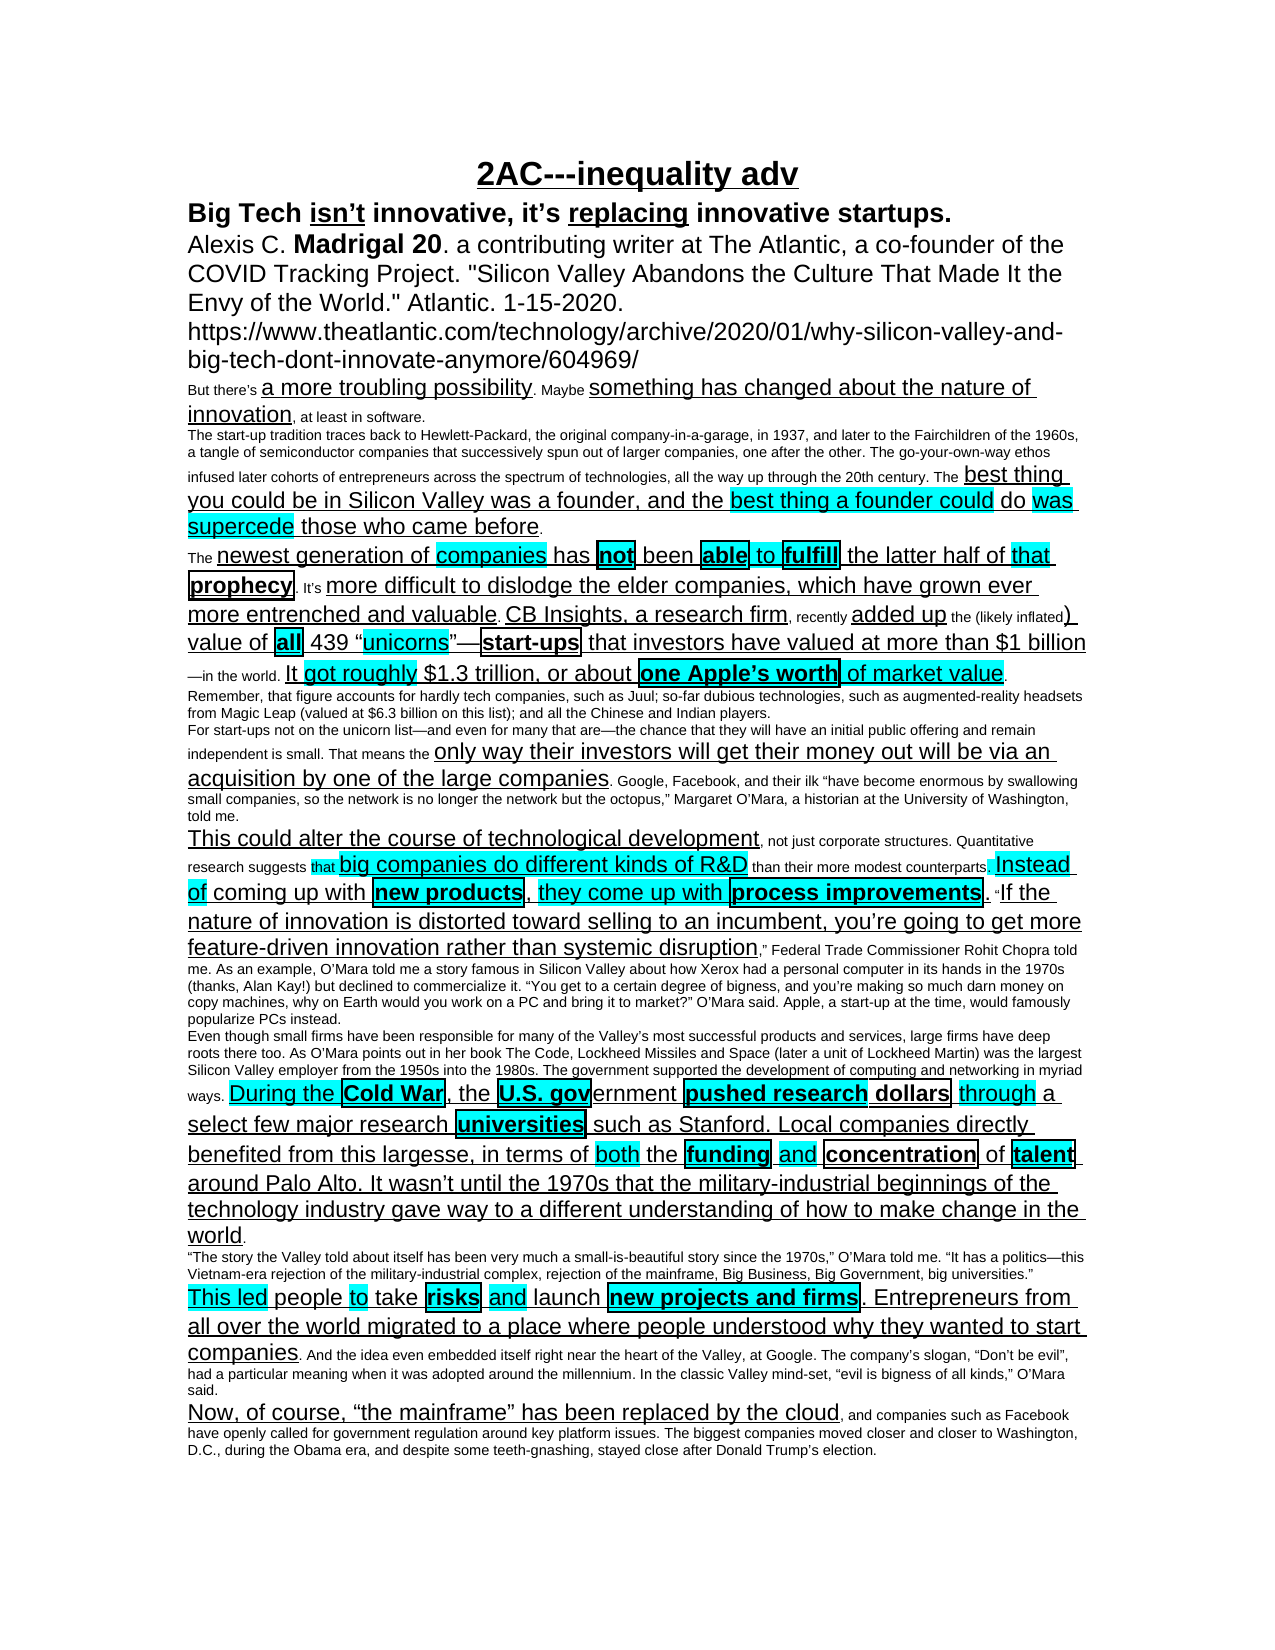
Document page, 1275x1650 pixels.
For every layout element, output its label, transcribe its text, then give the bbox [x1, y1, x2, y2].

subtitle 2AC---inequality adv [187, 154, 1087, 193]
text This led people to take risks and launch new projects and firms. Entrepreneurs from all over the world migrated to a place where people understood why they wanted to start companies. And the idea even embedded itself right near the heart of the Valley, at Google. The company’s slogan, “Don’t be evil”, had a particular meaning when it was adopted around the millennium. In the classic Valley mind-set, “evil is bigness of all kinds,” O’Mara said. [187, 1336, 1087, 1399]
text For start-ups not on the unicorn list—and even for many that are—the chance that they will have an initial public offering and remain independent is small. That means the only way their investors will get their money out will be via an acquisition by one of the large companies. Google, Facebook, and their ilk “have become enormous by swallowing small companies, so the network is no longer the network but the octopus,” Margaret O’Mara, a historian at the University of Washington, told me. [187, 722, 1087, 824]
text This could alter the course of technological development, not just corporate structures. Quantitative research suggests that big companies do different kinds of R&D than their more modest counterparts. Instead of coming up with new products, they come up with process improvements. “If the nature of innovation is distorted toward selling to an incumbent, you’re going to get more feature-driven innovation rather than systemic disruption,” Federal Trade Commissioner Rohit Chopra told me. As an example, O’Mara told me a story famous in Silicon Valley about how Xerox had a personal computer in its hands in the 1970s (thanks, Alan Kay!) but declined to commercialize it. “You get to a certain degree of bigness, and you’re making so much darn money on copy machines, why on Earth would you work on a PC and bring it to market?” O’Mara said. Apple, a start-up at the time, would famously popularize PCs instead. [187, 824, 1087, 1028]
text Alexis C. Madrigal 20. a contributing writer at The Atlantic, a co-founder of the COVID Tracking Project. "Silicon Valley Abandons the Culture That Made It the Envy of the World." Atlantic. 1-15-2020. https://www.theatlantic.com/technology/archive/2020/01/why-silicon-valley-and-big-tech-dont-innovate-anymore/604969/ [187, 228, 1087, 374]
text The newest generation of companies has not been able to fulfill the latter half of that prophecy. It’s more difficult to dislodge the elder companies, which have grown ever more entrenched and valuable. CB Insights, a research firm, recently added up the (likely inflated) value of all 439 “unicorns”—start-ups that investors have valued at more than $1 billion—in the world. It got roughly $1.3 trillion, or about one Apple’s worth of market value. Remember, that figure accounts for hardly tech companies, such as Juul; so-far dubious technologies, such as augmented-reality headsets from Magic Leap (valued at $6.3 billion on this list); and all the Chinese and Indian players. [187, 539, 1087, 722]
text Now, of course, “the mainframe” has been replaced by the cloud, and companies such as Facebook have openly called for government regulation around key platform issues. The biggest companies moved closer and closer to Washington, D.C., during the Obama era, and despite some teeth-gnashing, stayed close after Donald Trump’s election. [187, 1399, 1087, 1459]
text But there’s a more troubling possibility. Maybe something has changed about the nature of innovation, at least in software. [187, 374, 1087, 427]
text The start-up tradition traces back to Hewlett-Packard, the original company-in-a-garage, in 1937, and later to the Fairchildren of the 1960s, a tangle of semiconductor companies that successively spun out of larger companies, one after the other. The go-your-own-way ethos infused later cohorts of entrepreneurs across the spectrum of technologies, all the way up through the 20th century. The best thing you could be in Silicon Valley was a founder, and the best thing a founder could do was supercede those who came before. [187, 427, 1087, 539]
text “The story the Valley told about itself has been very much a small-is-beautiful story since the 1970s,” O’Mara told me. “It has a politics—this Vietnam-era rejection of the military-industrial complex, rejection of the mainframe, Big Business, Big Government, big universities.” [187, 1248, 1087, 1282]
text Even though small firms have been responsible for many of the Valley’s most successful products and services, large firms have deep roots there too. As O’Mara points out in her book The Code, Lockheed Missiles and Space (later a unit of Lockheed Martin) was the largest Silicon Valley employer from the 1950s into the 1980s. The government supported the development of computing and networking in myriad ways. During the Cold War, the U.S. government pushed research dollars through a select few major research universities such as Stanford. Local companies directly benefited from this largesse, in terms of both the funding and concentration of talent around Palo Alto. It wasn’t until the 1970s that the military-industrial beginnings of the technology industry gave way to a different understanding of how to make change in the world. [187, 1028, 1087, 1248]
text This led people to take risks and launch new projects and firms. Entrepreneurs from all over the world migrated to a place where people understood why they wanted to start companies. And the idea even embedded itself right near the heart of the Valley, at Google. The company’s slogan, “Don’t be evil”, had a particular meaning when it was adopted around the millennium. In the classic Valley mind-set, “evil is bigness of all kinds,” O’Mara said. [187, 1282, 1087, 1335]
subtitle Big Tech isn’t innovative, it’s replacing innovative startups. [187, 197, 1087, 228]
